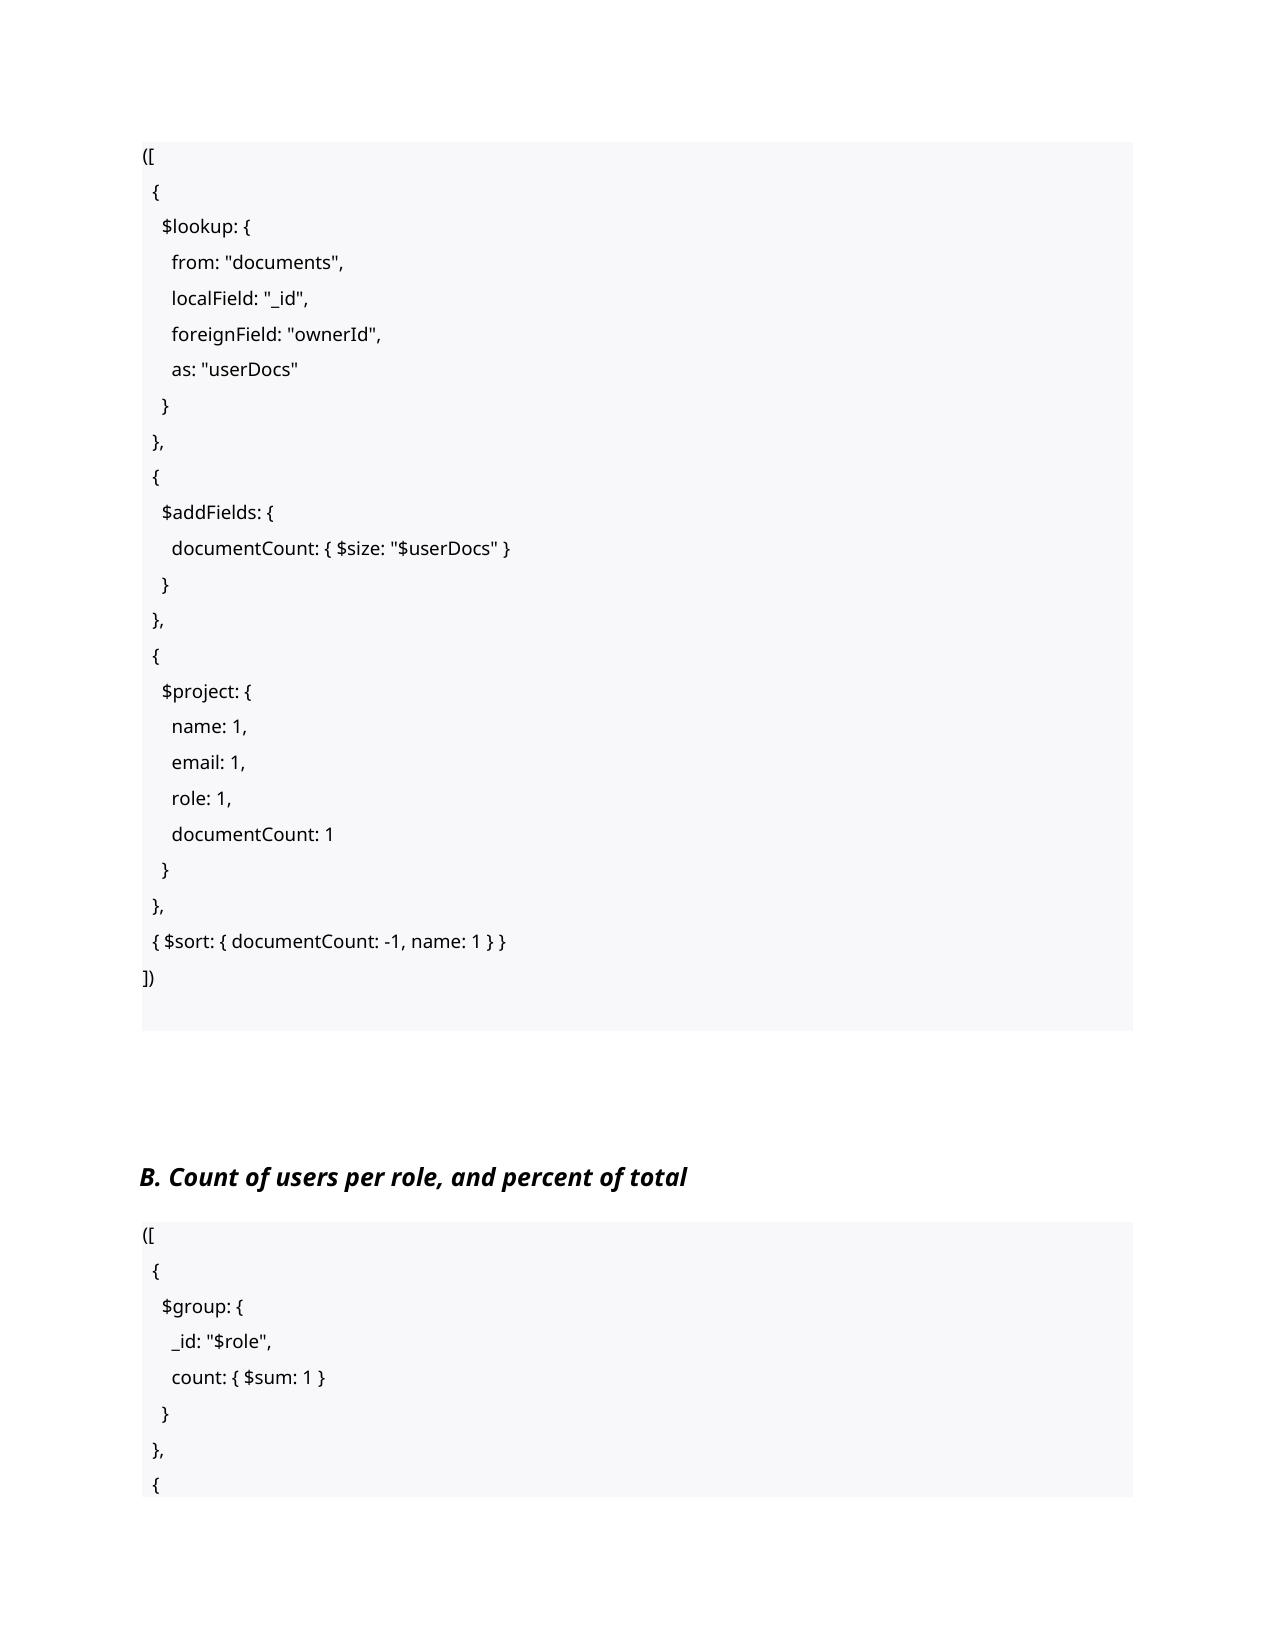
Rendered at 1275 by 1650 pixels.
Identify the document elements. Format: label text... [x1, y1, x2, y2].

text ([ { $lookup: { from: "documents", localField: "_id", foreignField: "ownerId", as: "userDocs" } }, { $addFields: { documentCount: { $size: "$userDocs" } } }, { $project: { name: 1, email: 1, role: 1, documentCount: 1 } }, { $sort: { documentCount: -1, name: 1 } } ]) [142, 142, 1133, 1031]
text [142, 1222, 1133, 1497]
text B. Count of users per role, and percent of total [139, 1160, 1133, 1194]
